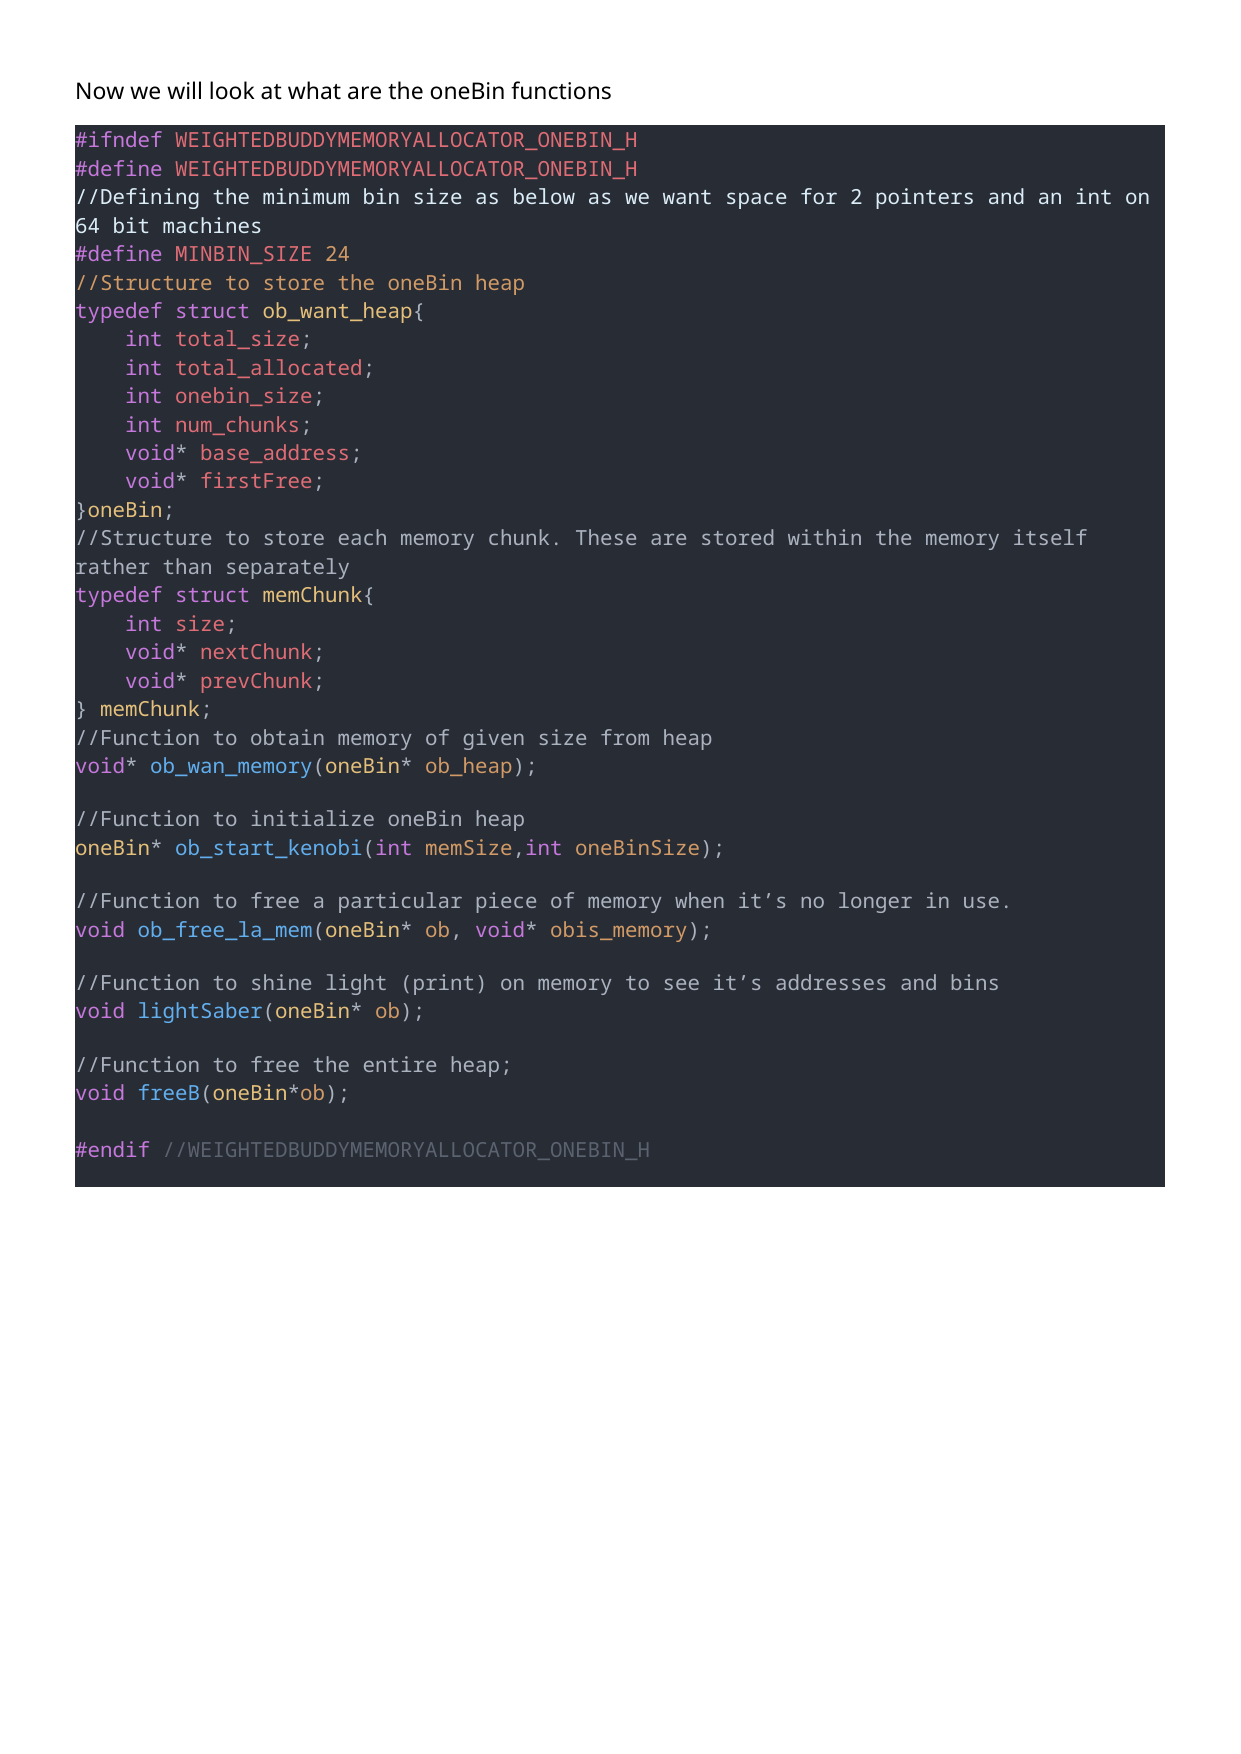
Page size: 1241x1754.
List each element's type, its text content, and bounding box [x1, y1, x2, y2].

text //Function to free the entire heap; void freeB(oneBin*ob); #endif //WEIGHTEDBUDDYMEMORYALLOCATOR_ONEBIN_H [75, 1050, 1165, 1187]
text //Function to free a particular piece of memory when it’s no longer in use. void ob_free_la_mem(oneBin* ob, void* obis_memory); [75, 886, 1165, 943]
text //Function to shine light (print) on memory to see it’s addresses and bins void lightSaber(oneBin* ob); [75, 968, 1165, 1025]
text //Function to initialize oneBin heap oneBin* ob_start_kenobi(int memSize,int oneBinSize); [75, 804, 1165, 861]
text Now we will look at what are the oneBin functions [75, 75, 1165, 106]
text #ifndef WEIGHTEDBUDDYMEMORYALLOCATOR_ONEBIN_H #define WEIGHTEDBUDDYMEMORYALLOCATOR_ONEBIN_H //Defining the minimum bin size as below as we want space for 2 pointers and an int on 64 bit machines #define MINBIN_SIZE 24 //Structure to store the oneBin heap typedef struct ob_want_heap{ int total_size; int total_allocated; int onebin_size; int num_chunks; void* base_address; void* firstFree; }oneBin; //Structure to store each memory chunk. These are stored within the memory itself rather than separately typedef struct memChunk{ int size; void* nextChunk; void* prevChunk; } memChunk; //Function to obtain memory of given size from heap void* ob_wan_memory(oneBin* ob_heap); [75, 125, 1165, 779]
